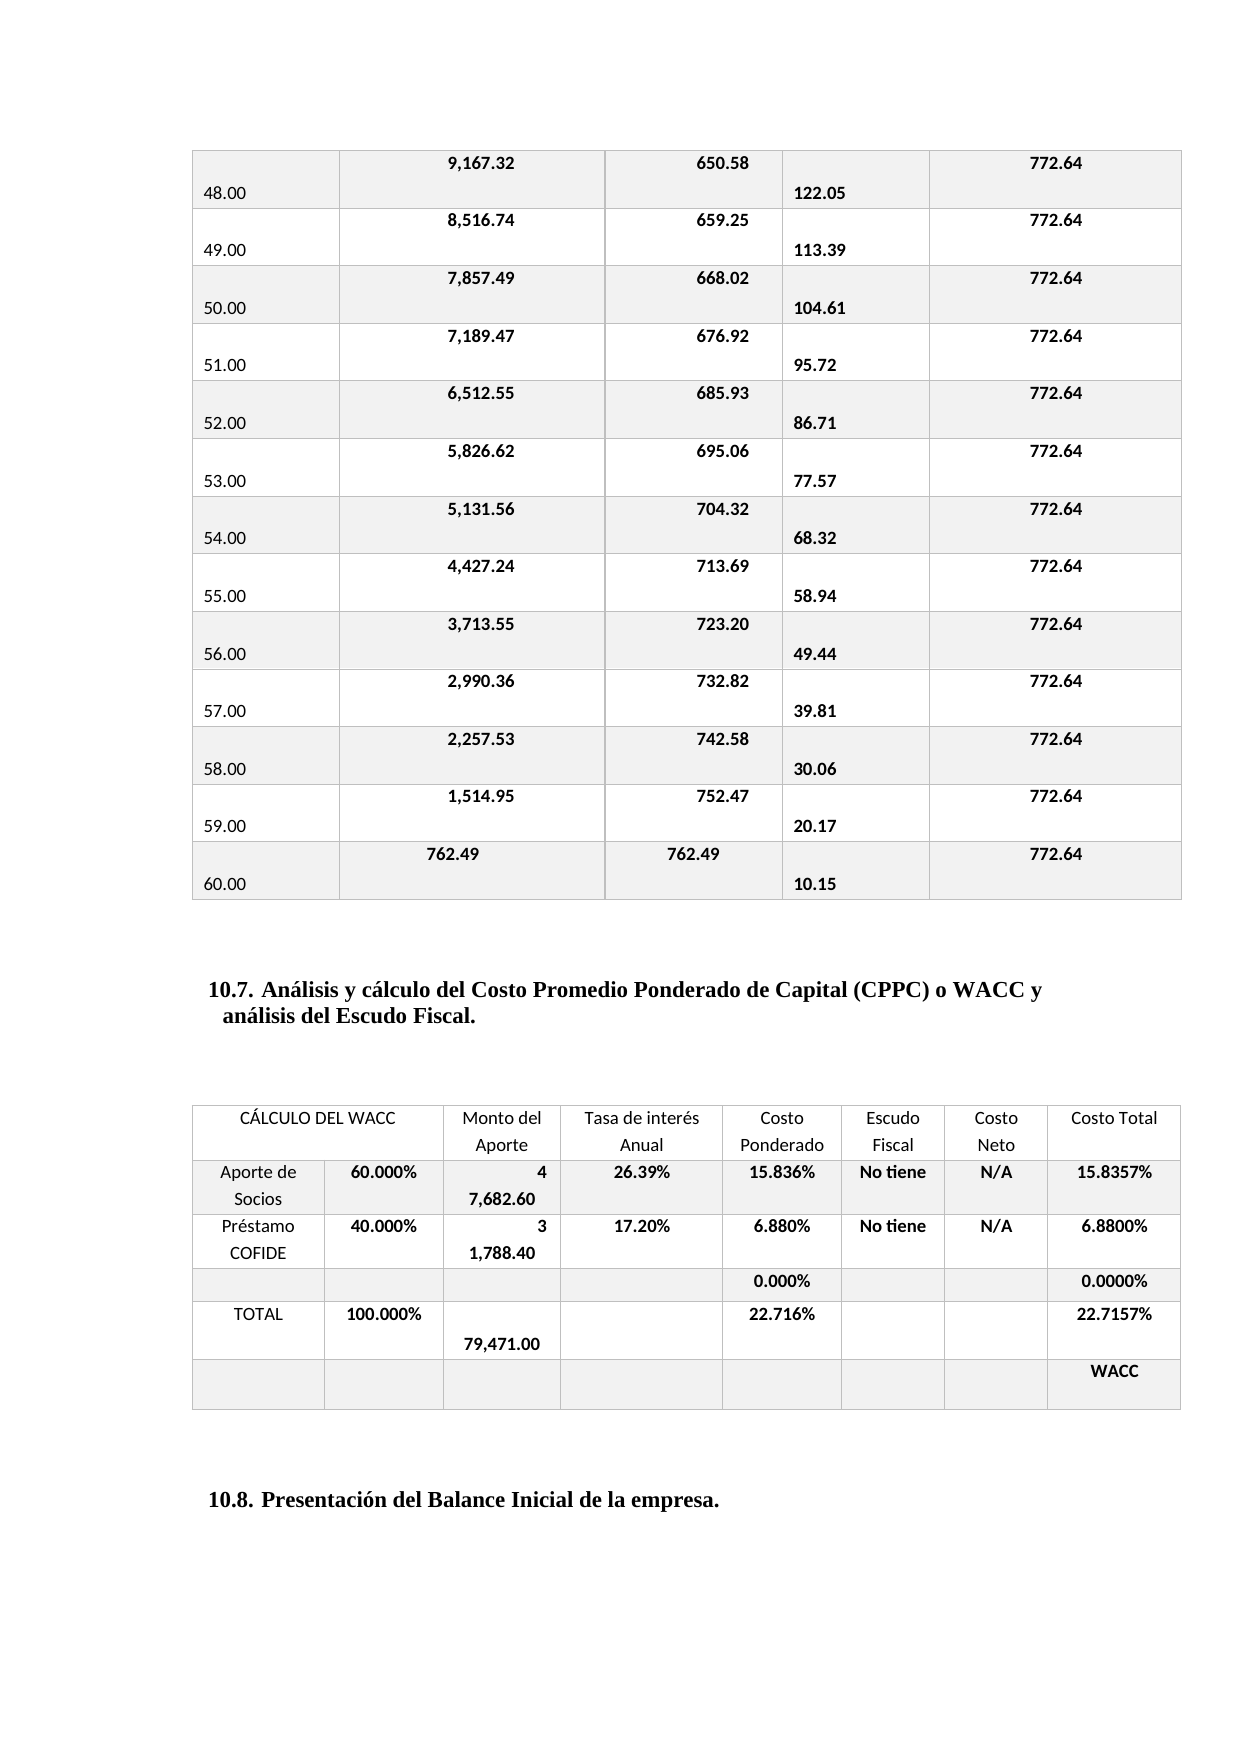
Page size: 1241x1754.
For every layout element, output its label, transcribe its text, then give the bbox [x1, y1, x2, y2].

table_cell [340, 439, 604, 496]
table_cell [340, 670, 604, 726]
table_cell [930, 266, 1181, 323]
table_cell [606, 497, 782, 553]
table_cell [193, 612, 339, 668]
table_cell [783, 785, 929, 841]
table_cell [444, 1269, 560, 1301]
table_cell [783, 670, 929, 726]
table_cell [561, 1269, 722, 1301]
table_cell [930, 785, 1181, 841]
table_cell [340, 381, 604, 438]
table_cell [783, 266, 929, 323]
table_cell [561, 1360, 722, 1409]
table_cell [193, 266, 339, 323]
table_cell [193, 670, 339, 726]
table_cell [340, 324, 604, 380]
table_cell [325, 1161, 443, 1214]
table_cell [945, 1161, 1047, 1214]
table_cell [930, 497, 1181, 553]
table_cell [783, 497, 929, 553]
text 10.8. Presentación del Balance Inicial de la empresa. [208, 1487, 1090, 1513]
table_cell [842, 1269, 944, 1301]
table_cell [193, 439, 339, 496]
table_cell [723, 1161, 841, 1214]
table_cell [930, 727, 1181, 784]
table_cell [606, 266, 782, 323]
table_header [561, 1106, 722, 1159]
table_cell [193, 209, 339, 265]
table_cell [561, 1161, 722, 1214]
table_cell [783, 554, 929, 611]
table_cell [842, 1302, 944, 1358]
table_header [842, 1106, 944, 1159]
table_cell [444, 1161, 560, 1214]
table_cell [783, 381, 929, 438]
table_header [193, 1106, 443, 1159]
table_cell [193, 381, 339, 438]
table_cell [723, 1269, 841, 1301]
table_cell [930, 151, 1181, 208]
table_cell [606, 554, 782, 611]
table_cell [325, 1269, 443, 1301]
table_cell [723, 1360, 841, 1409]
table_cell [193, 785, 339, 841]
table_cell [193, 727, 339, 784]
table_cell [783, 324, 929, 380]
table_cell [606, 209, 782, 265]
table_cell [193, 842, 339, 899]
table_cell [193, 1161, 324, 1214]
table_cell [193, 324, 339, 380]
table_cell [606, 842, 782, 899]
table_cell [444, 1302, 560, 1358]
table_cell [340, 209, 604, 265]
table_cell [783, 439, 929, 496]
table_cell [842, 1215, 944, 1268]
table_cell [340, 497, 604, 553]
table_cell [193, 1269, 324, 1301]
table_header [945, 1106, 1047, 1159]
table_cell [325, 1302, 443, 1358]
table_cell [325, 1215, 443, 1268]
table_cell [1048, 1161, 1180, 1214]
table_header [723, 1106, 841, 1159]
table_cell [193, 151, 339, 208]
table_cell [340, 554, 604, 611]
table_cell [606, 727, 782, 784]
text 10.7. Análisis y cálculo del Costo Promedio Ponderado de Capital (CPPC) o WACC y análisis del Escudo Fiscal. [208, 976, 1090, 1029]
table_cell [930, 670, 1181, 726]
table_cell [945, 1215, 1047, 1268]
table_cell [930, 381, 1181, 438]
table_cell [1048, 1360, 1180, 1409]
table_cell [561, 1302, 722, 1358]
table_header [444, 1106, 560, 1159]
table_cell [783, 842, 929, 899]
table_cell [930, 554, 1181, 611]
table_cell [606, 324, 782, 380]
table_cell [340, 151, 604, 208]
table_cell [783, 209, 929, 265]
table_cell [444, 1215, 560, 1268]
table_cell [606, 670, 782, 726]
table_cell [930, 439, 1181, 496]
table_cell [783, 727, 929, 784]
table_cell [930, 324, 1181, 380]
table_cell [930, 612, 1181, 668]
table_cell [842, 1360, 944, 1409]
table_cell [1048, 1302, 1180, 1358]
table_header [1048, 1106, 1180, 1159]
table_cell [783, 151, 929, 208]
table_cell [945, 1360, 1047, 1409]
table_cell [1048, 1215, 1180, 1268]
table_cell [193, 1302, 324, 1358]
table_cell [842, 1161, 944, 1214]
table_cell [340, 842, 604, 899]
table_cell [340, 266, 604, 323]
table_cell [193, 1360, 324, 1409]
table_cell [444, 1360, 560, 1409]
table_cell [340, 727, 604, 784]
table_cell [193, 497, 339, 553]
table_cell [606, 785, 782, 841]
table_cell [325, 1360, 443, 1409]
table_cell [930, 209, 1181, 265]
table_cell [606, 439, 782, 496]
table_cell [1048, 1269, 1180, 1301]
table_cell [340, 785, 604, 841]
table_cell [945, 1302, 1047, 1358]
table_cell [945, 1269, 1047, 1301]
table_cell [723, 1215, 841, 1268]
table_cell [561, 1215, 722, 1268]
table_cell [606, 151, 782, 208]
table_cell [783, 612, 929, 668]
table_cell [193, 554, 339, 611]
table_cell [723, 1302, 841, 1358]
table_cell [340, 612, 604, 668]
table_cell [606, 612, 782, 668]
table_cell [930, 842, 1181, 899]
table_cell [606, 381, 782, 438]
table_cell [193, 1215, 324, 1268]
